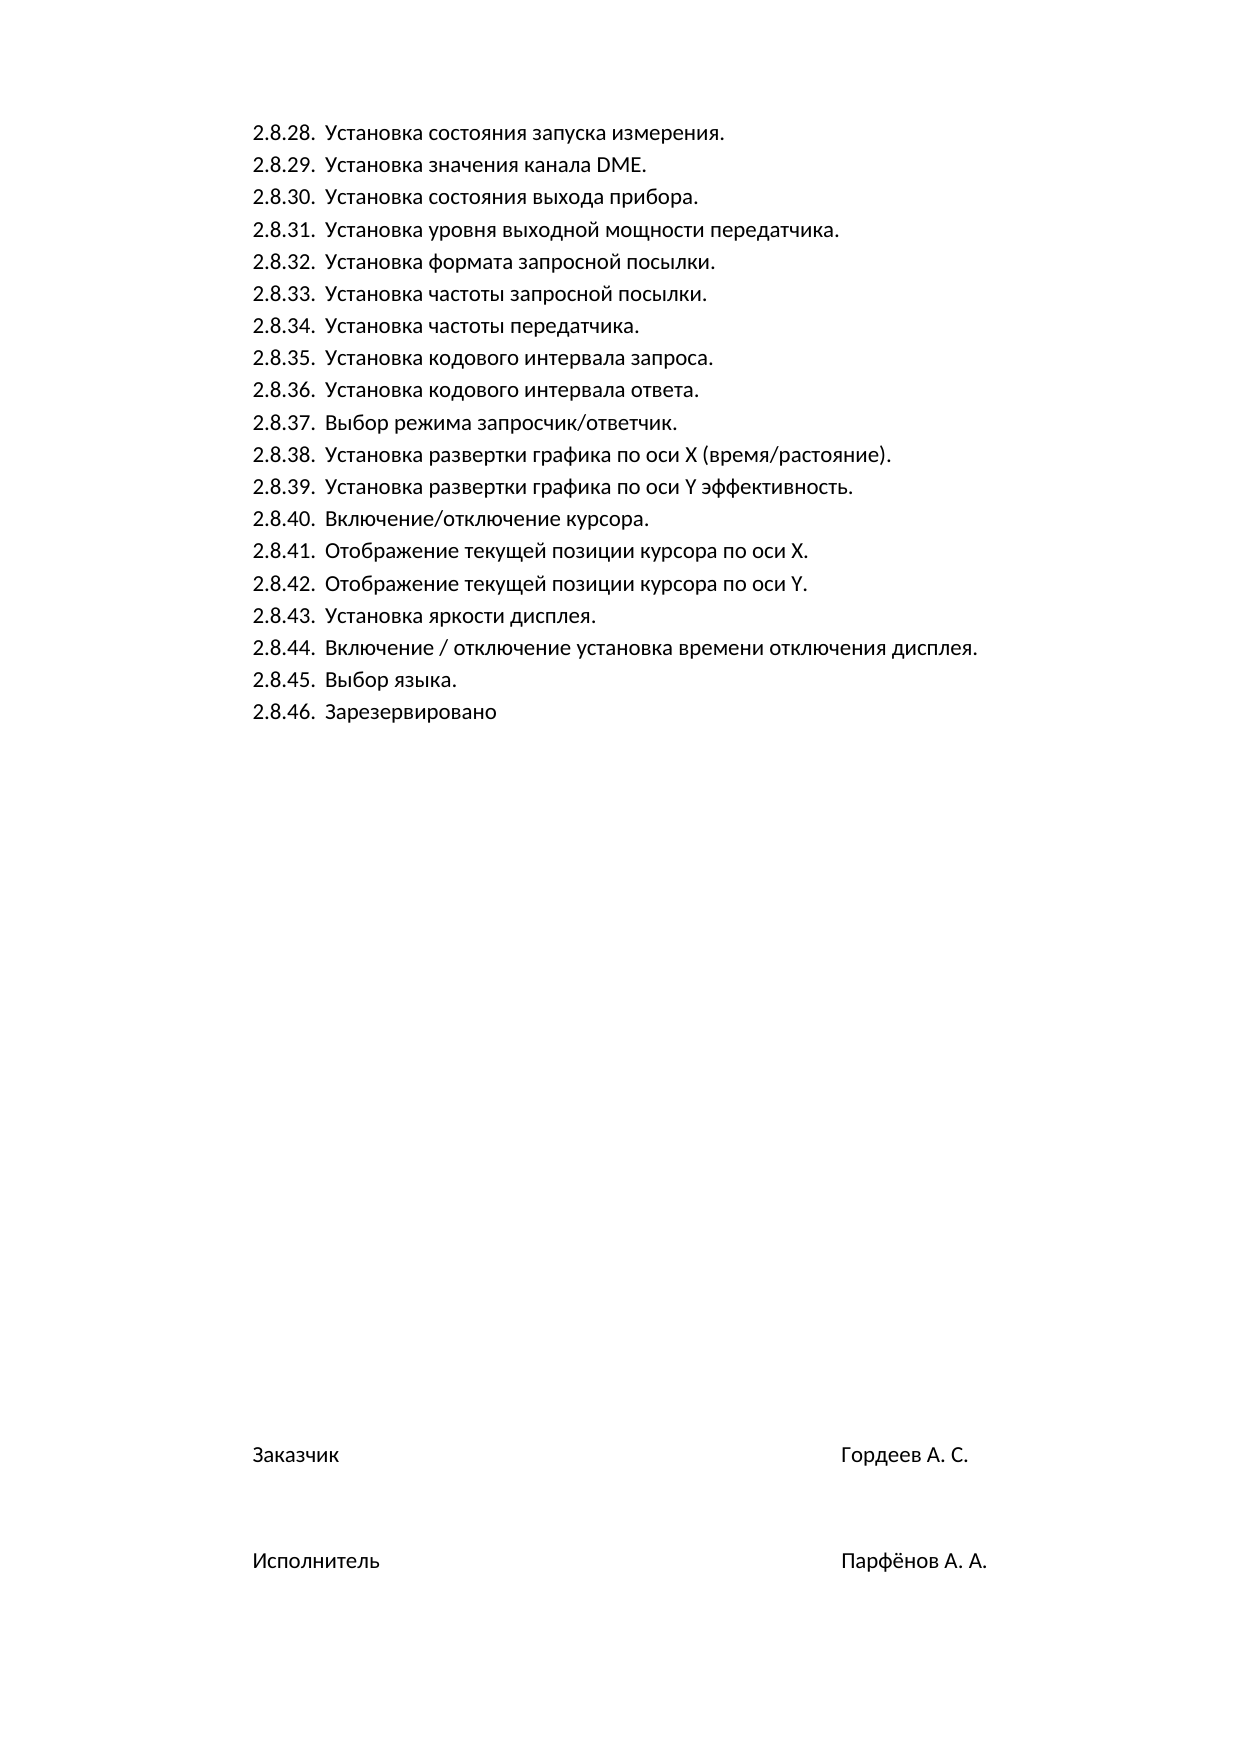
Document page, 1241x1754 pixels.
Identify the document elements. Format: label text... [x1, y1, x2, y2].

list Установка кодового интервала ответа. [252, 376, 1152, 404]
list Установка яркости дисплея. [252, 601, 1152, 629]
list Установка частоты передатчика. [252, 311, 1152, 339]
list Отображение текущей позиции курсора по оси Y. [252, 569, 1152, 597]
text Заказчик Гордеев А. С. [252, 1440, 1152, 1468]
list Зарезервировано [252, 697, 1152, 726]
list Установка формата запросной посылки. [252, 247, 1152, 275]
list Установка уровня выходной мощности передатчика. [252, 215, 1152, 243]
list Установка частоты запросной посылки. [252, 279, 1152, 307]
list Выбор режима запросчик/ответчик. [252, 408, 1152, 436]
list Выбор языка. [252, 665, 1152, 693]
list Установка значения канала DME. [252, 150, 1152, 178]
list Установка состояния запуска измерения. [252, 118, 1152, 146]
list Включение / отключение установка времени отключения дисплея. [252, 633, 1152, 661]
list Отображение текущей позиции курсора по оси Х. [252, 537, 1152, 564]
text Исполнитель Парфёнов А. А. [252, 1546, 1152, 1574]
list Установка развертки графика по оси Х (время/растояние). [252, 440, 1152, 468]
list Установка состояния выхода прибора. [252, 182, 1152, 211]
list Установка кодового интервала запроса. [252, 343, 1152, 371]
list Установка развертки графика по оси Y эффективность. [252, 472, 1152, 500]
list Включение/отключение курсора. [252, 504, 1152, 532]
